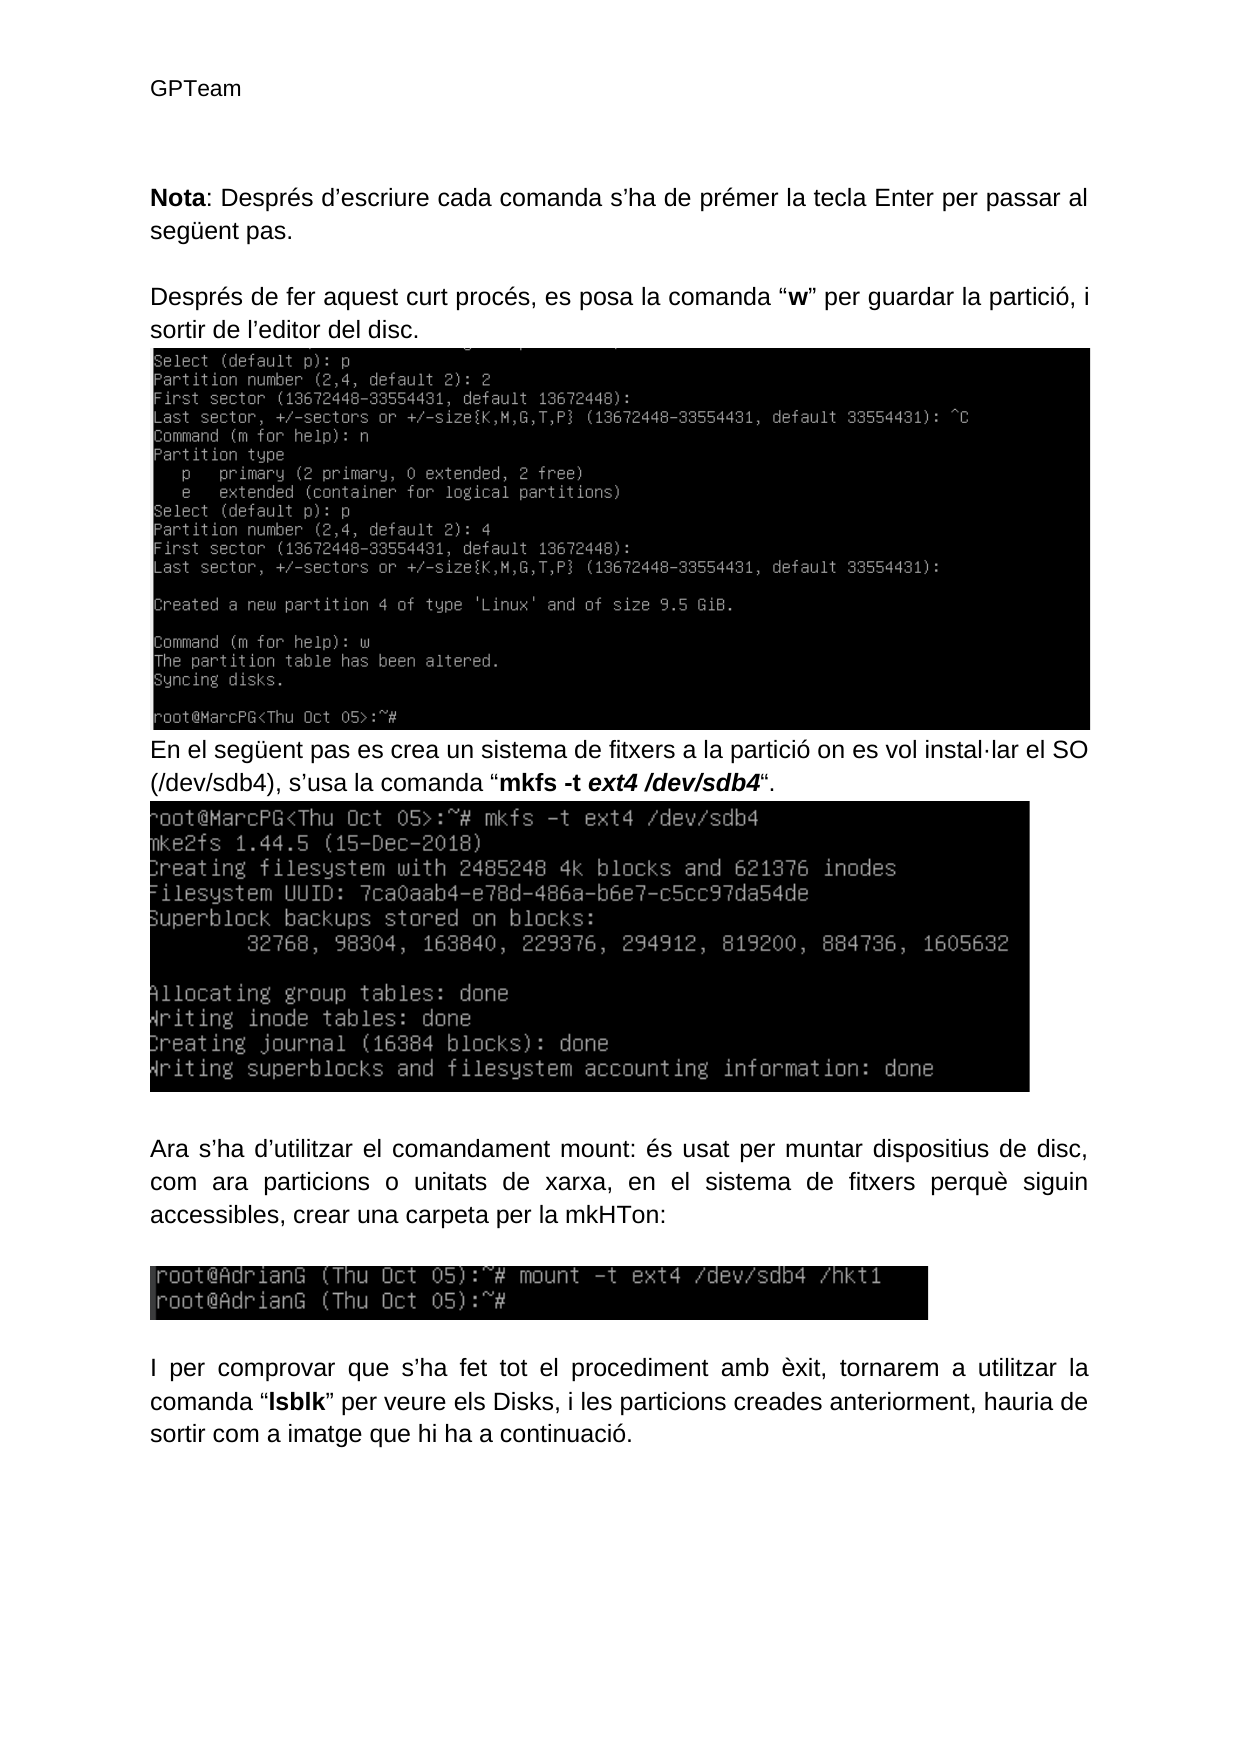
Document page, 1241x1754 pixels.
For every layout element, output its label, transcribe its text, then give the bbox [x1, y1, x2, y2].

text Ara s’ha d’utilitzar el comandament mount: és usat per muntar dispositius de disc, com ara particions o unitats de xarxa, en el sistema de fitxers perquè siguin accessibles, crear una carpeta per la mkHTon: [150, 1134, 1090, 1229]
text Nota: Després d’escriure cada comanda s’ha de prémer la tecla Enter per passar al següent pas. [150, 183, 1090, 245]
picture [150, 1266, 929, 1320]
text En el següent pas es crea un sistema de fitxers a la partició on es vol instal·lar el SO (/dev/sdb4), s’usa la comanda “mkfs -t ext4 /dev/sdb4“. [150, 735, 1090, 797]
picture [150, 348, 1091, 730]
picture [150, 801, 1030, 1092]
text I per comprovar que s’ha fet tot el procediment amb èxit, tornarem a utilitzar la comanda “lsblk” per veure els Disks, i les particions creades anteriorment, hauria de sortir com a imatge que hi ha a continuació. [150, 1353, 1090, 1448]
text Després de fer aquest curt procés, es posa la comanda “w” per guardar la partició, i sortir de l’editor del disc. [150, 282, 1090, 344]
